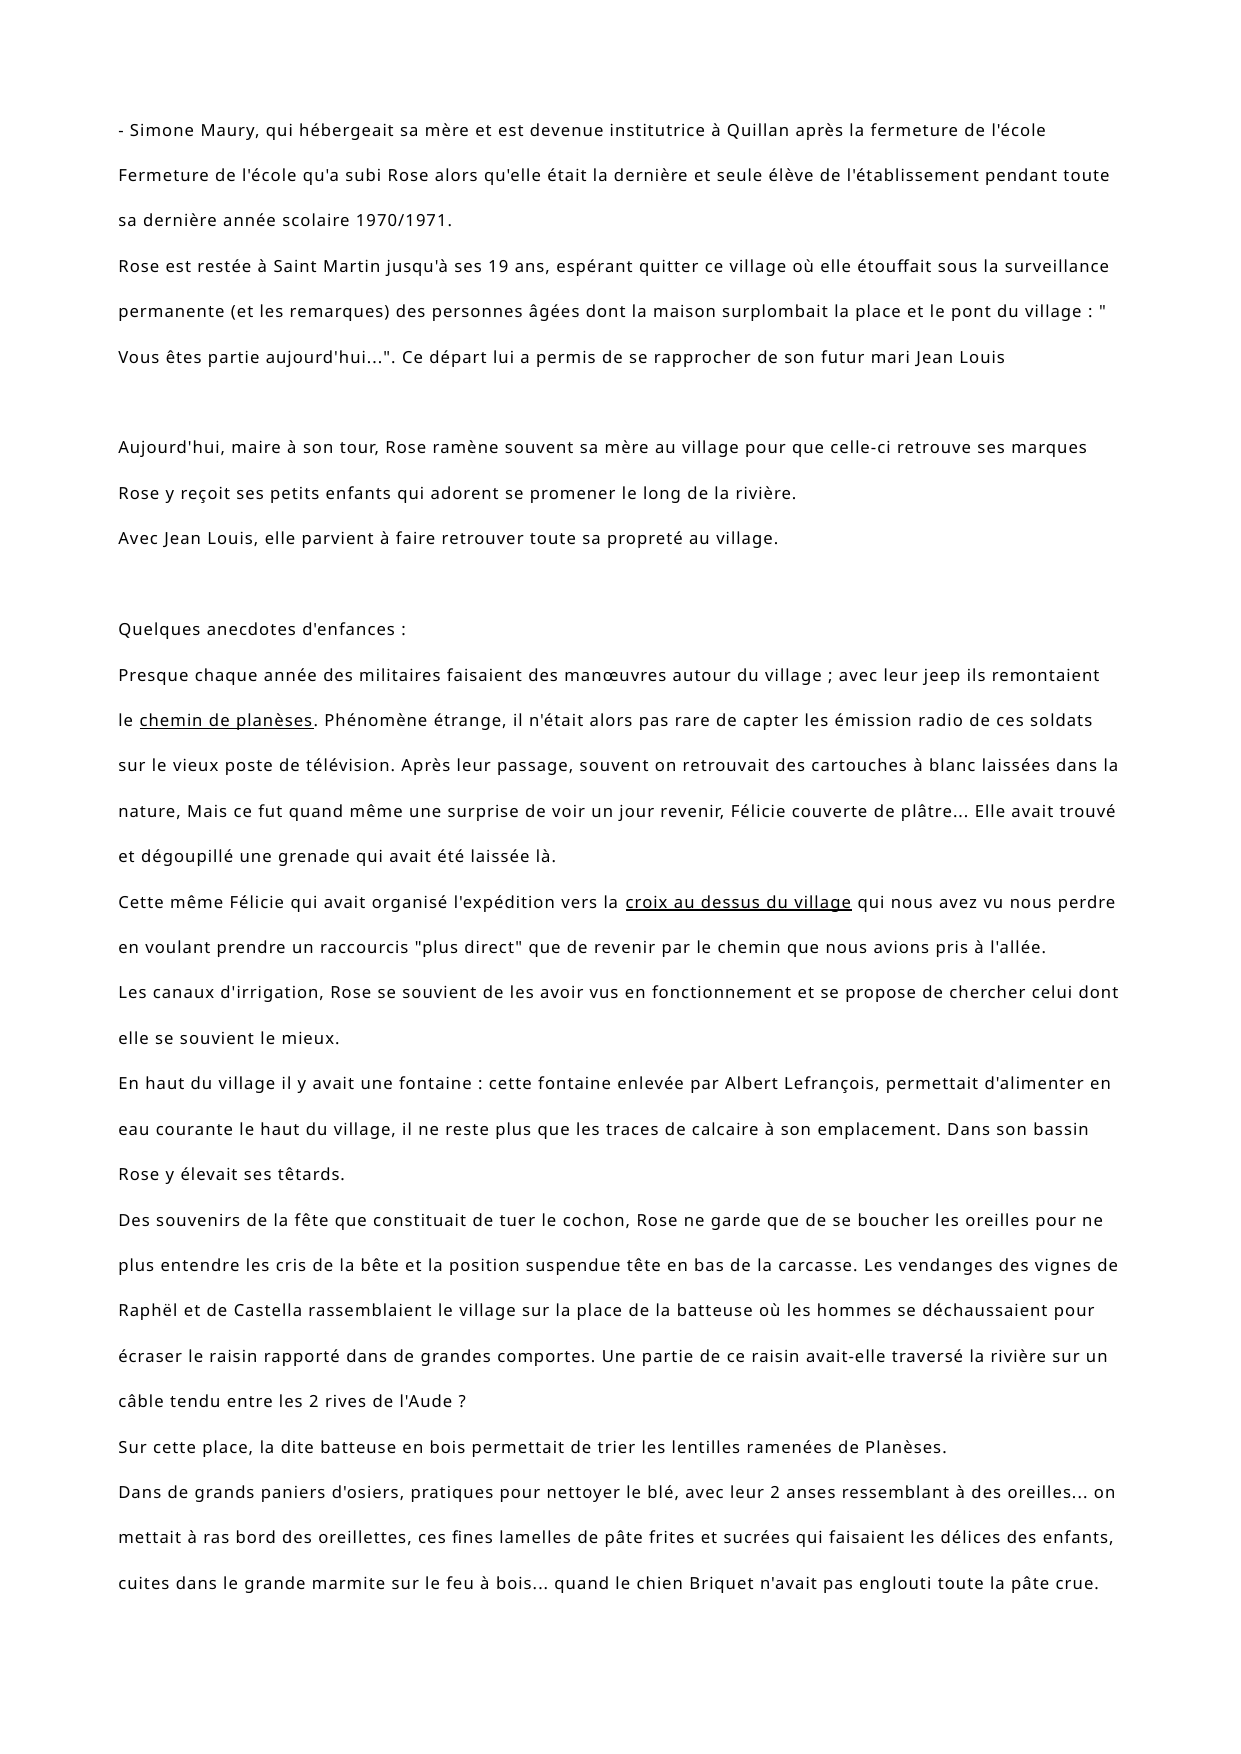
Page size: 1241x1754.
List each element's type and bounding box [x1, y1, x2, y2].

text [118, 118, 1122, 1594]
